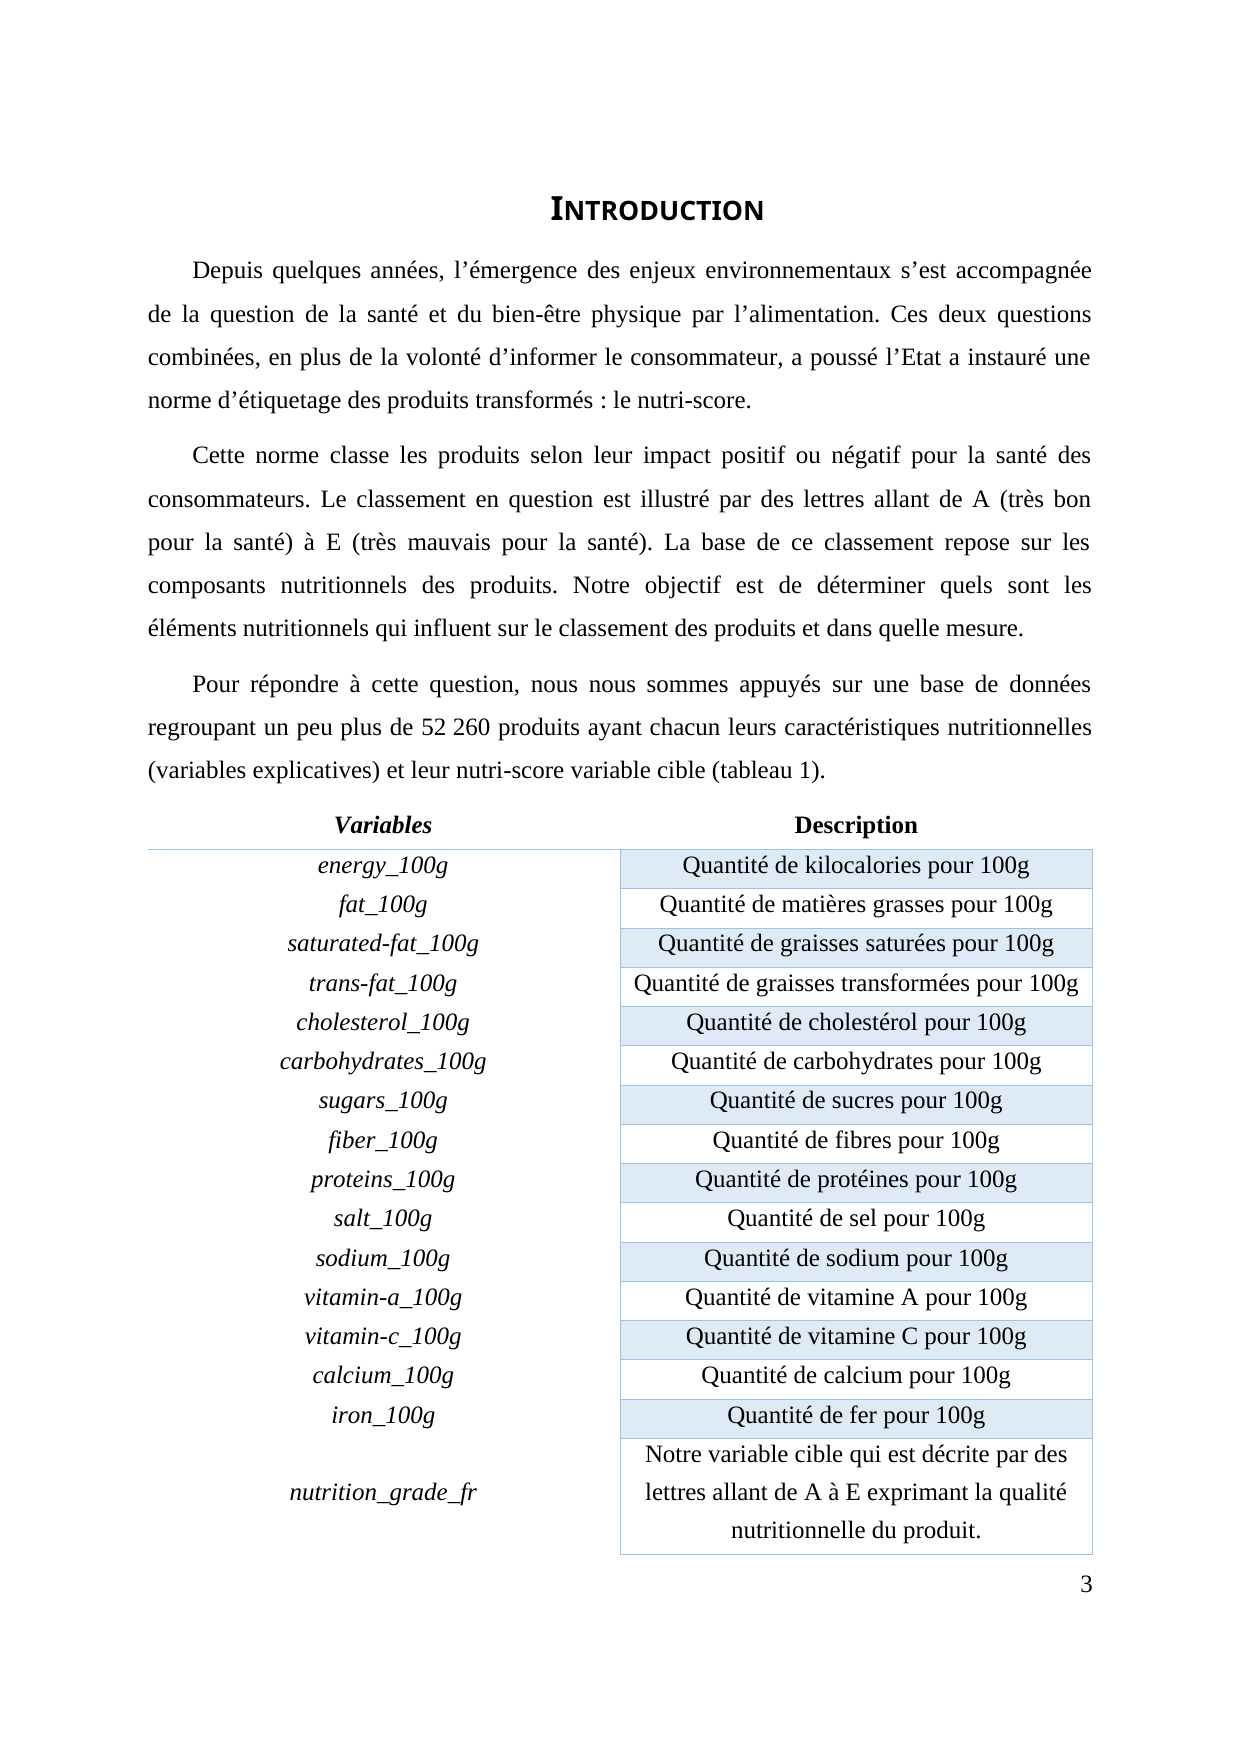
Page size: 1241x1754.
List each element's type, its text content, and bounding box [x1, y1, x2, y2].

table_cell Quantité de sodium pour 100g [621, 1243, 1092, 1281]
table_header Description [620, 811, 1092, 849]
text Pour répondre à cette question, nous nous sommes appuyés sur une base de données regroupant un peu plus de 52 260 produits ayant chacun leurs caractéristiques nutritionnelles (variables explicatives) et leur nutri-score variable cible (tableau 1). [148, 669, 1092, 784]
table_cell Quantité de cholestérol pour 100g [621, 1007, 1092, 1045]
table_cell Quantité de sucres pour 100g [621, 1086, 1092, 1124]
table_cell Quantité de carbohydrates pour 100g [621, 1046, 1092, 1084]
table_cell Quantité de vitamine C pour 100g [621, 1321, 1092, 1359]
table_cell Quantité de fibres pour 100g [621, 1125, 1092, 1163]
table_cell Quantité de vitamine A pour 100g [621, 1282, 1092, 1320]
table_cell calcium_100g [148, 1359, 620, 1399]
subtitle Introduction [185, 185, 1092, 231]
table_cell cholesterol_100g [148, 1006, 620, 1045]
table_cell nutrition_grade_fr [148, 1438, 620, 1554]
table_cell fat_100g [148, 888, 620, 927]
table_cell Quantité de calcium pour 100g [621, 1360, 1092, 1399]
table_cell sugars_100g [148, 1085, 620, 1124]
table_cell Quantité de sel pour 100g [621, 1203, 1092, 1242]
text Depuis quelques années, l’émergence des enjeux environnementaux s’est accompagnée de la question de la santé et du bien-être physique par l’alimentation. Ces deux questions combinées, en plus de la volonté d’informer le consommateur, a poussé l’Etat a instauré une norme d’étiquetage des produits transformés : le nutri-score. [148, 256, 1092, 414]
table_cell Notre variable cible qui est décrite par des lettres allant de A à E exprimant la qualité nutritionnelle du produit. [621, 1439, 1092, 1554]
table_header Variables [148, 811, 620, 849]
table_cell Quantité de fer pour 100g [621, 1400, 1092, 1438]
table_cell carbohydrates_100g [148, 1045, 620, 1084]
table_cell Quantité de graisses saturées pour 100g [621, 929, 1092, 967]
table_cell proteins_100g [148, 1163, 620, 1202]
text Cette norme classe les produits selon leur impact positif ou négatif pour la santé des consommateurs. Le classement en question est illustré par des lettres allant de A (très bon pour la santé) à E (très mauvais pour la santé). La base de ce classement repose sur les composants nutritionnels des produits. Notre objectif est de déterminer quels sont les éléments nutritionnels qui influent sur le classement des produits et dans quelle mesure. [148, 441, 1092, 642]
table_cell saturated-fat_100g [148, 928, 620, 967]
table_cell Quantité de matières grasses pour 100g [621, 889, 1092, 927]
table_cell Quantité de protéines pour 100g [621, 1164, 1092, 1202]
table_cell sodium_100g [148, 1242, 620, 1281]
table_cell iron_100g [148, 1399, 620, 1438]
table_cell vitamin-a_100g [148, 1281, 620, 1320]
table_cell Quantité de graisses transformées pour 100g [621, 968, 1092, 1006]
table_cell Quantité de kilocalories pour 100g [621, 850, 1092, 888]
table_cell vitamin-c_100g [148, 1320, 620, 1359]
table_cell energy_100g [148, 850, 620, 888]
table_cell salt_100g [148, 1202, 620, 1242]
table_cell trans-fat_100g [148, 967, 620, 1006]
table_cell fiber_100g [148, 1124, 620, 1163]
